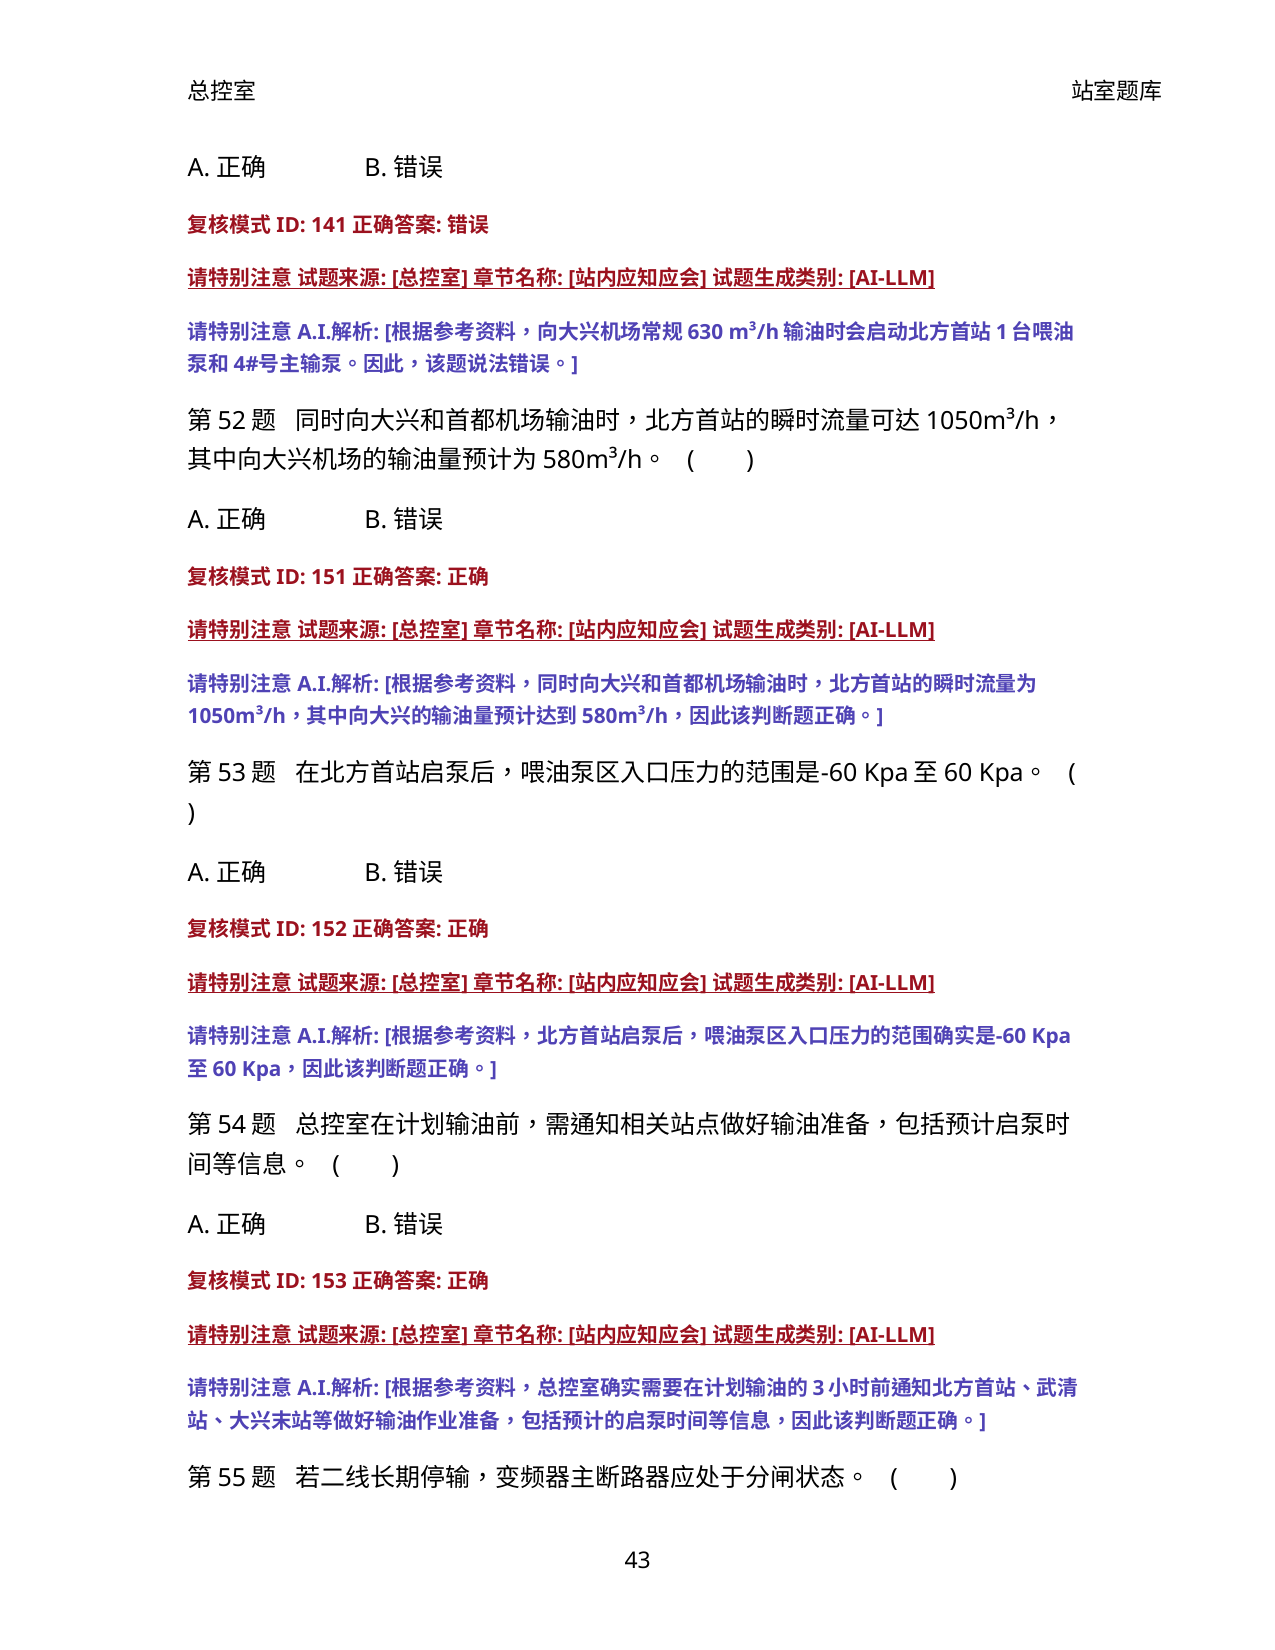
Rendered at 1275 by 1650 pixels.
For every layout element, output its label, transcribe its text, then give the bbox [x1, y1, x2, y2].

text A. 正确 B. 错误 [187, 502, 1087, 536]
text A. 正确 B. 错误 [187, 150, 1087, 184]
text 请特别注意 A.I.解析: [根据参考资料，北方首站启泵后，喂油泵区入口压力的范围确实是-60 Kpa至60 Kpa，因此该判断题正确。] [187, 1021, 1087, 1082]
text 第55题 若二线长期停输，变频器主断路器应处于分闸状态。 ( ) [187, 1459, 1087, 1493]
text A. 正确 B. 错误 [187, 1206, 1087, 1240]
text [187, 263, 1087, 292]
text 复核模式 ID: 151 正确答案: 正确 [187, 562, 1087, 591]
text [187, 1320, 1087, 1348]
text 请特别注意 A.I.解析: [根据参考资料，同时向大兴和首都机场输油时，北方首站的瞬时流量为1050m³/h，其中向大兴的输油量预计达到580m³/h，因此该判断题正确。] [187, 669, 1087, 730]
text 请特别注意 试题来源: [总控室] 章节名称: [站内应知应会] 试题生成类别: [AI-LLM] [187, 968, 1087, 996]
text 第54题 总控室在计划输油前，需通知相关站点做好输油准备，包括预计启泵时间等信息。 ( ) [187, 1107, 1087, 1180]
text 第53题 在北方首站启泵后，喂油泵区入口压力的范围是-60 Kpa至60 Kpa。 ( ) [187, 755, 1087, 828]
text 请特别注意 试题来源: [总控室] 章节名称: [站内应知应会] 试题生成类别: [AI-LLM] [187, 616, 1087, 644]
text 第52题 同时向大兴和首都机场输油时，北方首站的瞬时流量可达1050m³/h，其中向大兴机场的输油量预计为580m³/h。 ( ) [187, 403, 1087, 476]
text 请特别注意 A.I.解析: [根据参考资料，总控室确实需要在计划输油的3小时前通知北方首站、武清站、大兴末站等做好输油作业准备，包括预计的启泵时间等信息，因此该判断题正确。] [187, 1373, 1087, 1434]
text 复核模式 ID: 153 正确答案: 正确 [187, 1266, 1087, 1295]
text 复核模式 ID: 152 正确答案: 正确 [187, 914, 1087, 943]
text 请特别注意 A.I.解析: [根据参考资料，向大兴机场常规630 m³/h输油时会启动北方首站1台喂油泵和4#号主输泵。因此，该题说法错误。] [187, 317, 1087, 378]
text A. 正确 B. 错误 [187, 854, 1087, 888]
text 复核模式 ID: 141 正确答案: 错误 [187, 210, 1087, 238]
